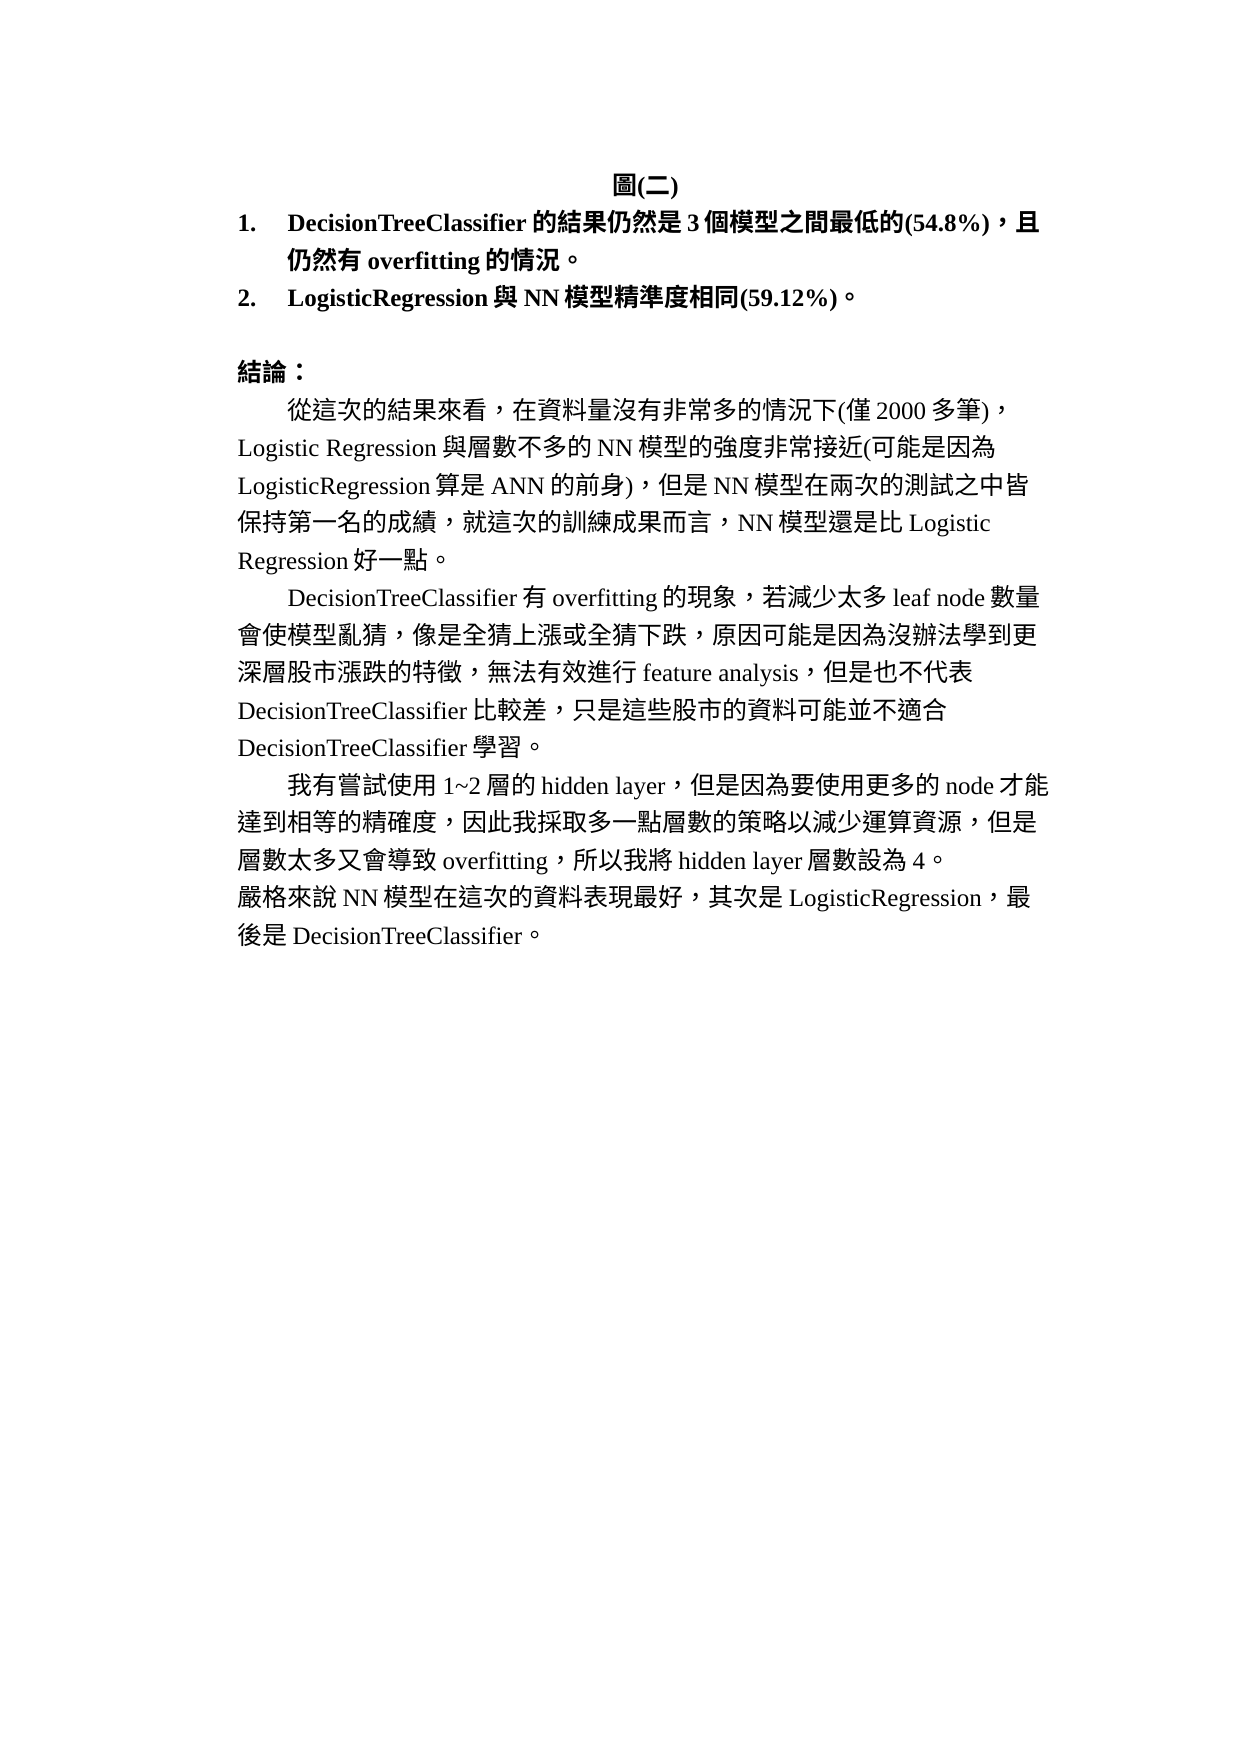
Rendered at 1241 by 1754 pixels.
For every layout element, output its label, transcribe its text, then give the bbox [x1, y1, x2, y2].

list 圖(二) [237, 164, 1053, 202]
list 從這次的結果來看，在資料量沒有非常多的情況下(僅2000多筆)，Logistic Regression與層數不多的NN模型的強度非常接近(可能是因為LogisticRegression算是ANN的前身)，但是NN模型在兩次的測試之中皆保持第一名的成績，就這次的訓練成果而言，NN模型還是比Logistic Regression好一點。 [237, 389, 1053, 577]
list DecisionTreeClassifier的結果仍然是3個模型之間最低的(54.8%)，且仍然有overfitting的情況。 [237, 202, 1053, 277]
list 結論： [237, 352, 1053, 389]
list DecisionTreeClassifier有overfitting的現象，若減少太多leaf node數量會使模型亂猜，像是全猜上漲或全猜下跌，原因可能是因為沒辦法學到更深層股市漲跌的特徵，無法有效進行feature analysis，但是也不代表DecisionTreeClassifier比較差，只是這些股市的資料可能並不適合DecisionTreeClassifier學習。 [237, 577, 1053, 764]
list 嚴格來說NN模型在這次的資料表現最好，其次是LogisticRegression，最後是DecisionTreeClassifier。 [237, 877, 1053, 952]
list 我有嘗試使用1~2層的hidden layer，但是因為要使用更多的node才能達到相等的精確度，因此我採取多一點層數的策略以減少運算資源，但是層數太多又會導致overfitting，所以我將hidden layer層數設為4。 [237, 764, 1053, 877]
list LogisticRegression與NN模型精準度相同(59.12%)。 [237, 277, 1053, 314]
